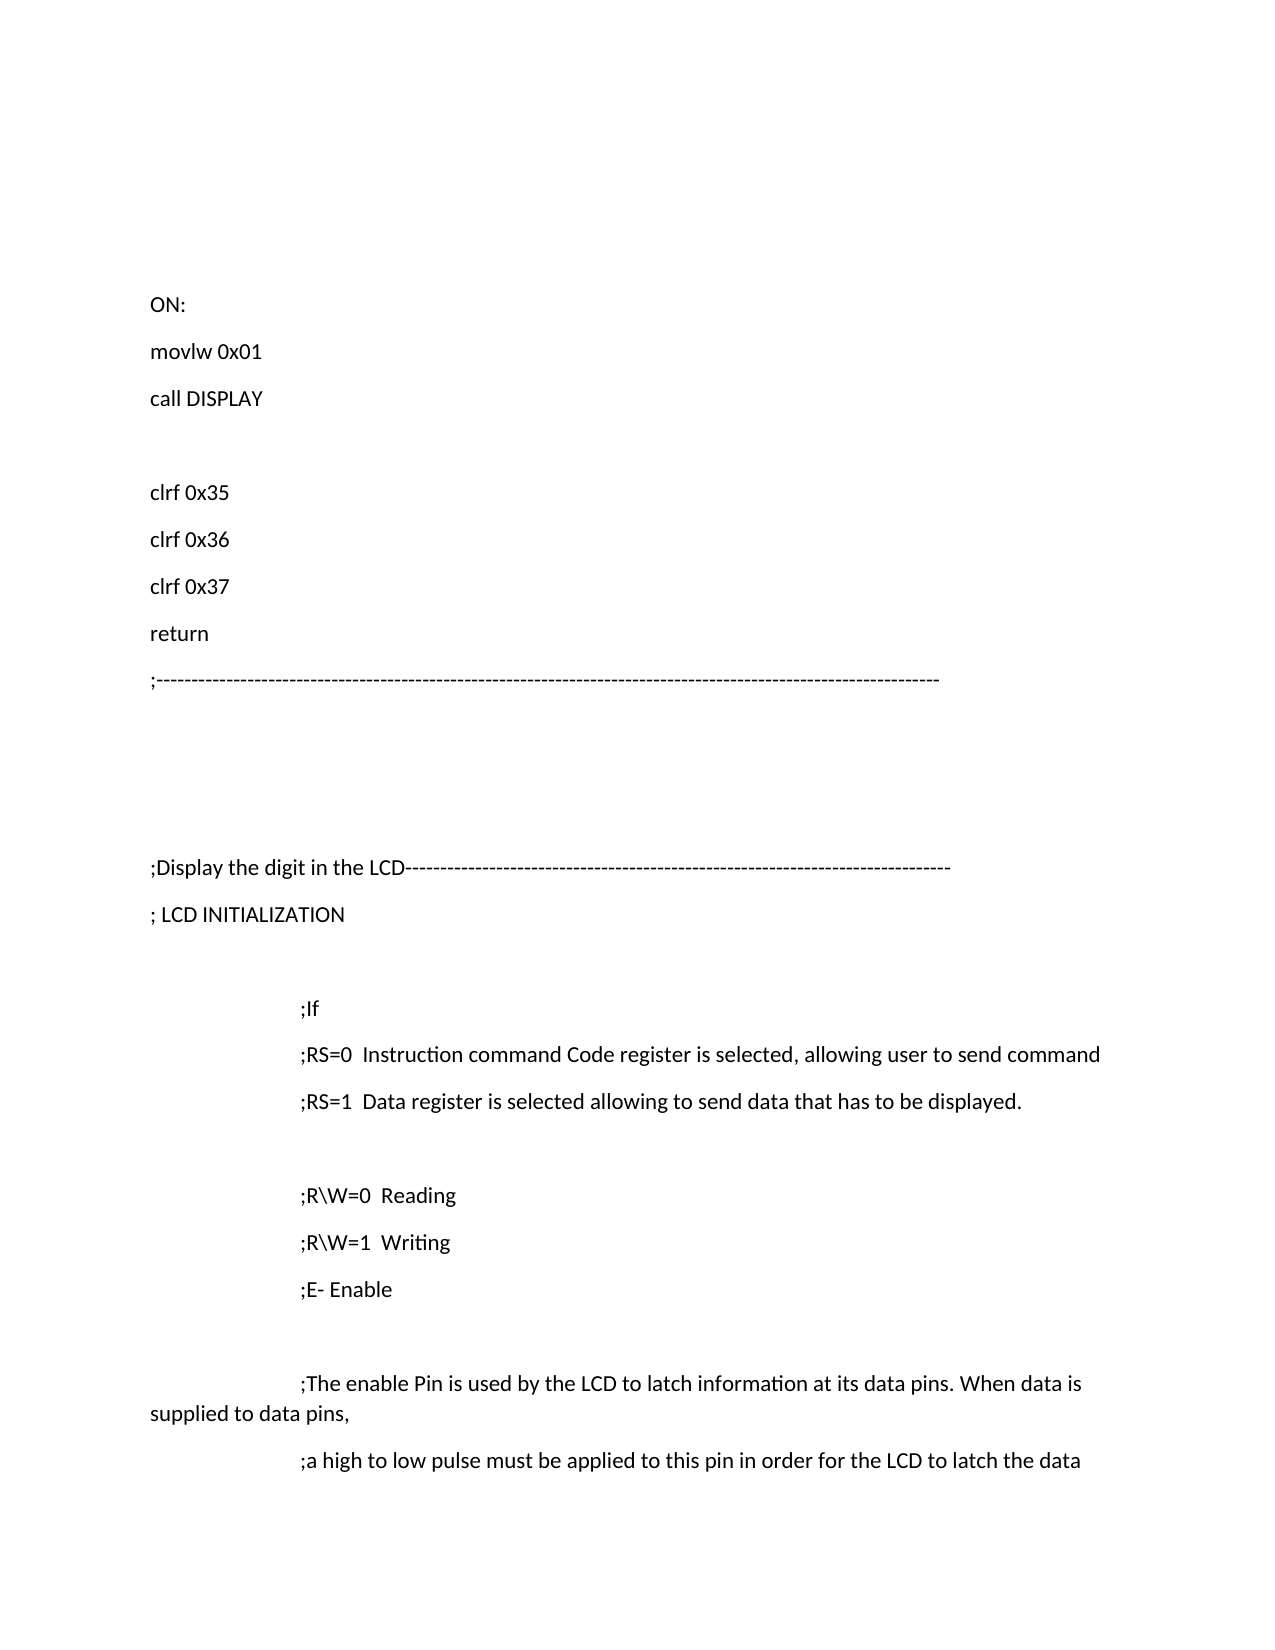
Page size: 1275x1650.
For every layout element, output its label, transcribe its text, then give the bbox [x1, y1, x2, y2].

text ON: [150, 291, 1125, 319]
text return [150, 619, 1125, 647]
text clrf 0x36 [150, 525, 1125, 553]
text movlw 0x01 [150, 337, 1125, 366]
text clrf 0x35 [150, 478, 1125, 506]
text ;If [150, 994, 1125, 1022]
text ;R\W=1 Writing [150, 1228, 1125, 1256]
text ;R\W=0 Reading [150, 1181, 1125, 1209]
text ; LCD INITIALIZATION [150, 900, 1125, 928]
text ;E- Enable [150, 1275, 1125, 1303]
text ;---------------------------------------------------------------------------------------------------------------- [150, 666, 1125, 694]
text ;The enable Pin is used by the LCD to latch information at its data pins. When data is supplied to data pins, [150, 1369, 1125, 1427]
text ;Display the digit in the LCD------------------------------------------------------------------------------ [150, 853, 1125, 881]
text call DISPLAY [150, 384, 1125, 412]
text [150, 1446, 1125, 1474]
text ;RS=0 Instruction command Code register is selected, allowing user to send command [150, 1041, 1125, 1069]
text ;RS=1 Data register is selected allowing to send data that has to be displayed. [150, 1087, 1125, 1116]
text clrf 0x37 [150, 572, 1125, 600]
